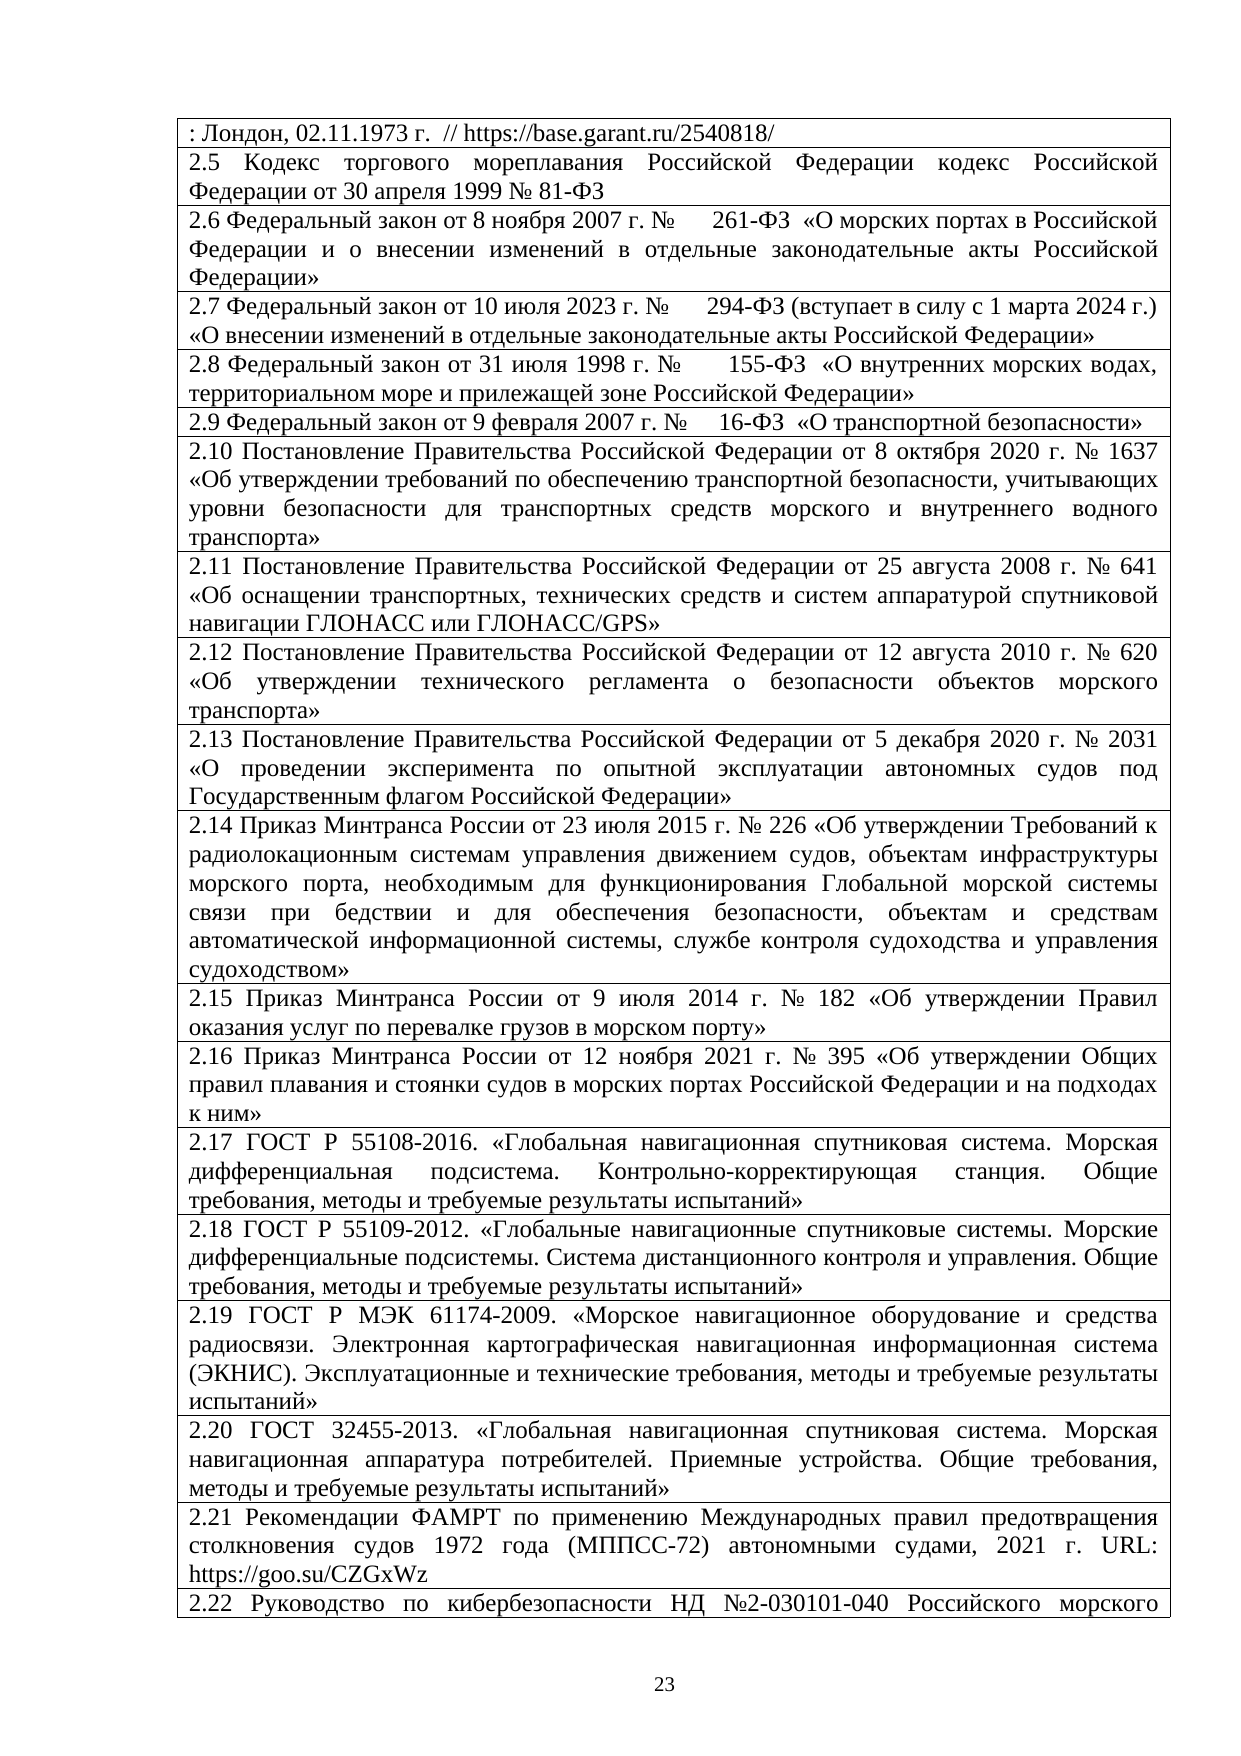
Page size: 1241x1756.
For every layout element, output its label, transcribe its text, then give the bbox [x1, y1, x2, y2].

table_cell 2.8 Федеральный закон от 31 июля 1998 г. № 155-ФЗ «О внутренних морских водах, территориальном море и прилежащей зоне Российской Федерации» [178, 350, 1170, 407]
table_cell 2.11 Постановление Правительства Российской Федерации от 25 августа 2008 г. № 641 «Об оснащении транспортных, технических средств и систем аппаратурой спутниковой навигации ГЛОНАСС или ГЛОНАСС/GPS» [178, 552, 1170, 637]
table_cell 2.10 Постановление Правительства Российской Федерации от 8 октября 2020 г. № 1637 «Об утверждении требований по обеспечению транспортной безопасности, учитывающих уровни безопасности для транспортных средств морского и внутреннего водного транспорта» [178, 437, 1170, 551]
table_cell 2.19 ГОСТ Р МЭК 61174-2009. «Морское навигационное оборудование и средства радиосвязи. Электронная картографическая навигационная информационная система (ЭКНИС). Эксплуатационные и технические требования, методы и требуемые результаты испытаний» [178, 1301, 1170, 1415]
table_cell 2.9 Федеральный закон от 9 февраля 2007 г. № 16-ФЗ «О транспортной безопасности» [178, 408, 1170, 436]
table_cell 2.13 Постановление Правительства Российской Федерации от 5 декабря 2020 г. № 2031 «О проведении эксперимента по опытной эксплуатации автономных судов под Государственным флагом Российской Федерации» [178, 725, 1170, 810]
table_cell 2.6 Федеральный закон от 8 ноября 2007 г. № 261-ФЗ «О морских портах в Российской Федерации и о внесении изменений в отдельные законодательные акты Российской Федерации» [178, 206, 1170, 291]
table_cell 2.7 Федеральный закон от 10 июля 2023 г. № 294-ФЗ (вступает в силу с 1 марта 2024 г.) «О внесении изменений в отдельные законодательные акты Российской Федерации» [178, 292, 1170, 349]
table_cell 2.12 Постановление Правительства Российской Федерации от 12 августа 2010 г. № 620 «Об утверждении технического регламента о безопасности объектов морского транспорта» [178, 638, 1170, 724]
table_cell 2.18 ГОСТ Р 55109-2012. «Глобальные навигационные спутниковые системы. Морские дифференциальные подсистемы. Система дистанционного контроля и управления. Общие требования, методы и требуемые результаты испытаний» [178, 1215, 1170, 1300]
table_cell 2.20 ГОСТ 32455-2013. «Глобальная навигационная спутниковая система. Морская навигационная аппаратура потребителей. Приемные устройства. Общие требования, методы и требуемые результаты испытаний» [178, 1416, 1170, 1502]
table_cell 2.5 Кодекс торгового мореплавания Российской Федерации кодекс Российской Федерации от 30 апреля 1999 № 81-ФЗ [178, 148, 1170, 205]
table_cell 2.15 Приказ Минтранса России от 9 июля 2014 г. № 182 «Об утверждении Правил оказания услуг по перевалке грузов в морском порту» [178, 984, 1170, 1041]
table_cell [178, 1589, 1170, 1617]
table_cell 2.16 Приказ Минтранса России от 12 ноября 2021 г. № 395 «Об утверждении Общих правил плавания и стоянки судов в морских портах Российской Федерации и на подходах к ним» [178, 1042, 1170, 1127]
table_cell 2.14 Приказ Минтранса России от 23 июля 2015 г. № 226 «Об утверждении Требований к радиолокационным системам управления движением судов, объектам инфраструктуры морского порта, необходимым для функционирования Глобальной морской системы связи при бедствии и для обеспечения безопасности, объектам и средствам автоматической информационной системы, службе контроля судоходства и управления судоходством» [178, 811, 1170, 983]
table_cell 2.21 Рекомендации ФАМРТ по применению Международных правил предотвращения столкновения судов 1972 года (МППСС-72) автономными судами, 2021 г. URL: https://goo.su/CZGxWz [178, 1503, 1170, 1588]
table_cell 2.17 ГОСТ Р 55108-2016. «Глобальная навигационная спутниковая система. Морская дифференциальная подсистема. Контрольно-корректирующая станция. Общие требования, методы и требуемые результаты испытаний» [178, 1128, 1170, 1213]
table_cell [178, 119, 1170, 147]
